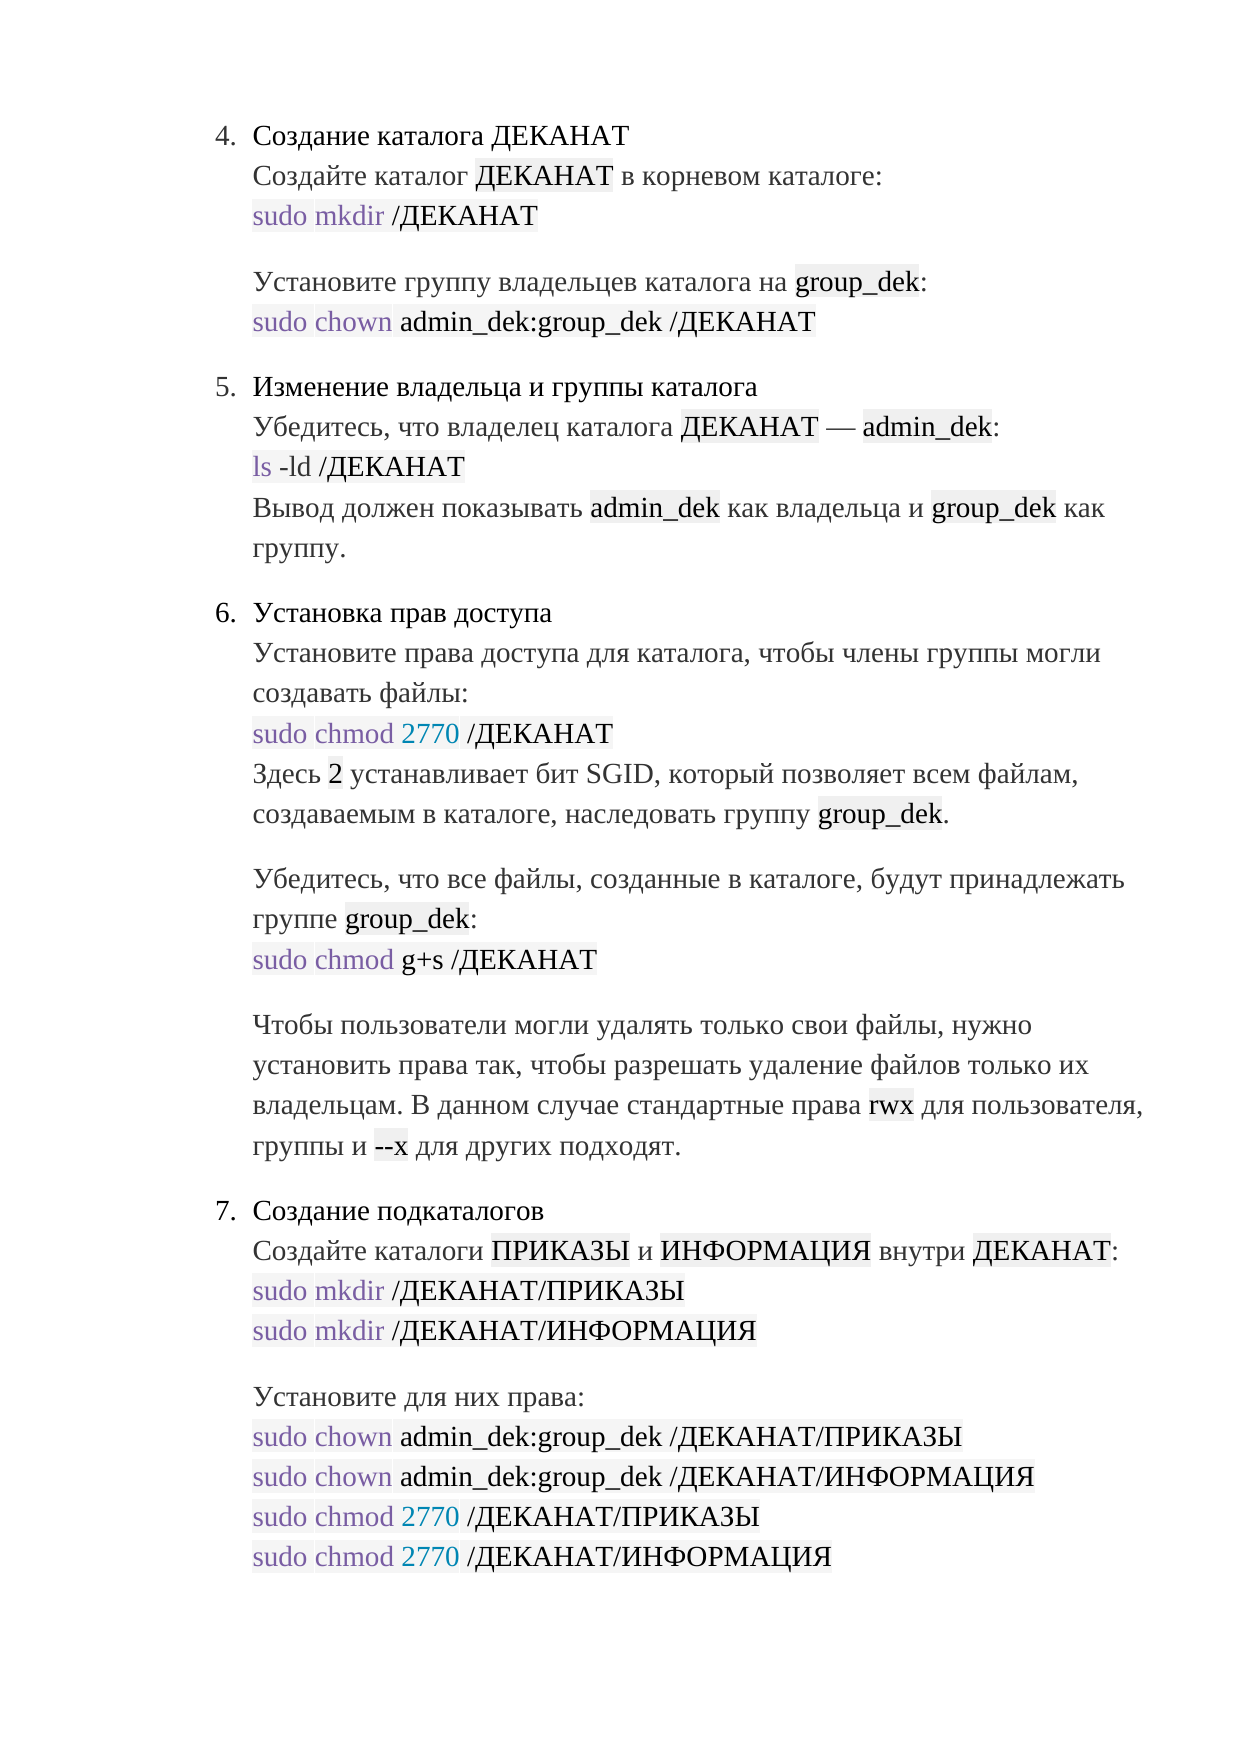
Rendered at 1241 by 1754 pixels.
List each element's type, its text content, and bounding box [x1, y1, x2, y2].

list Создание каталога ДЕКАНАТ Создайте каталог ДЕКАНАТ в корневом каталоге: sudo mkdir /ДЕКАНАТ [215, 118, 1152, 232]
text Установите группу владельцев каталога на group_dek: sudo chown admin_dek:group_dek /ДЕКАНАТ [252, 264, 1152, 337]
text Установите для них права: sudo chown admin_dek:group_dek /ДЕКАНАТ/ПРИКАЗЫ sudo chown admin_dek:group_dek /ДЕКАНАТ/ИНФОРМАЦИЯ sudo chmod 2770 /ДЕКАНАТ/ПРИКАЗЫ sudo chmod 2770 /ДЕКАНАТ/ИНФОРМАЦИЯ [252, 1379, 1152, 1573]
text Убедитесь, что все файлы, созданные в каталоге, будут принадлежать группе group_dek: sudo chmod g+s /ДЕКАНАТ [252, 861, 1152, 975]
list Установка прав доступа Установите права доступа для каталога, чтобы члены группы могли создавать файлы: sudo chmod 2770 /ДЕКАНАТ Здесь 2 устанавливает бит SGID, который позволяет всем файлам, создаваемым в каталоге, наследовать группу group_dek. [215, 595, 1152, 830]
list Создание подкаталогов Создайте каталоги ПРИКАЗЫ и ИНФОРМАЦИЯ внутри ДЕКАНАТ: sudo mkdir /ДЕКАНАТ/ПРИКАЗЫ sudo mkdir /ДЕКАНАТ/ИНФОРМАЦИЯ [215, 1193, 1152, 1347]
text Чтобы пользователи могли удалять только свои файлы, нужно установить права так, чтобы разрешать удаление файлов только их владельцам. В данном случае стандартные права rwx для пользователя, группы и --x для других подходят. [252, 1007, 1152, 1161]
list Изменение владельца и группы каталога Убедитесь, что владелец каталога ДЕКАНАТ — admin_dek: ls -ld /ДЕКАНАТ Вывод должен показывать admin_dek как владельца и group_dek как группу. [215, 369, 1152, 563]
